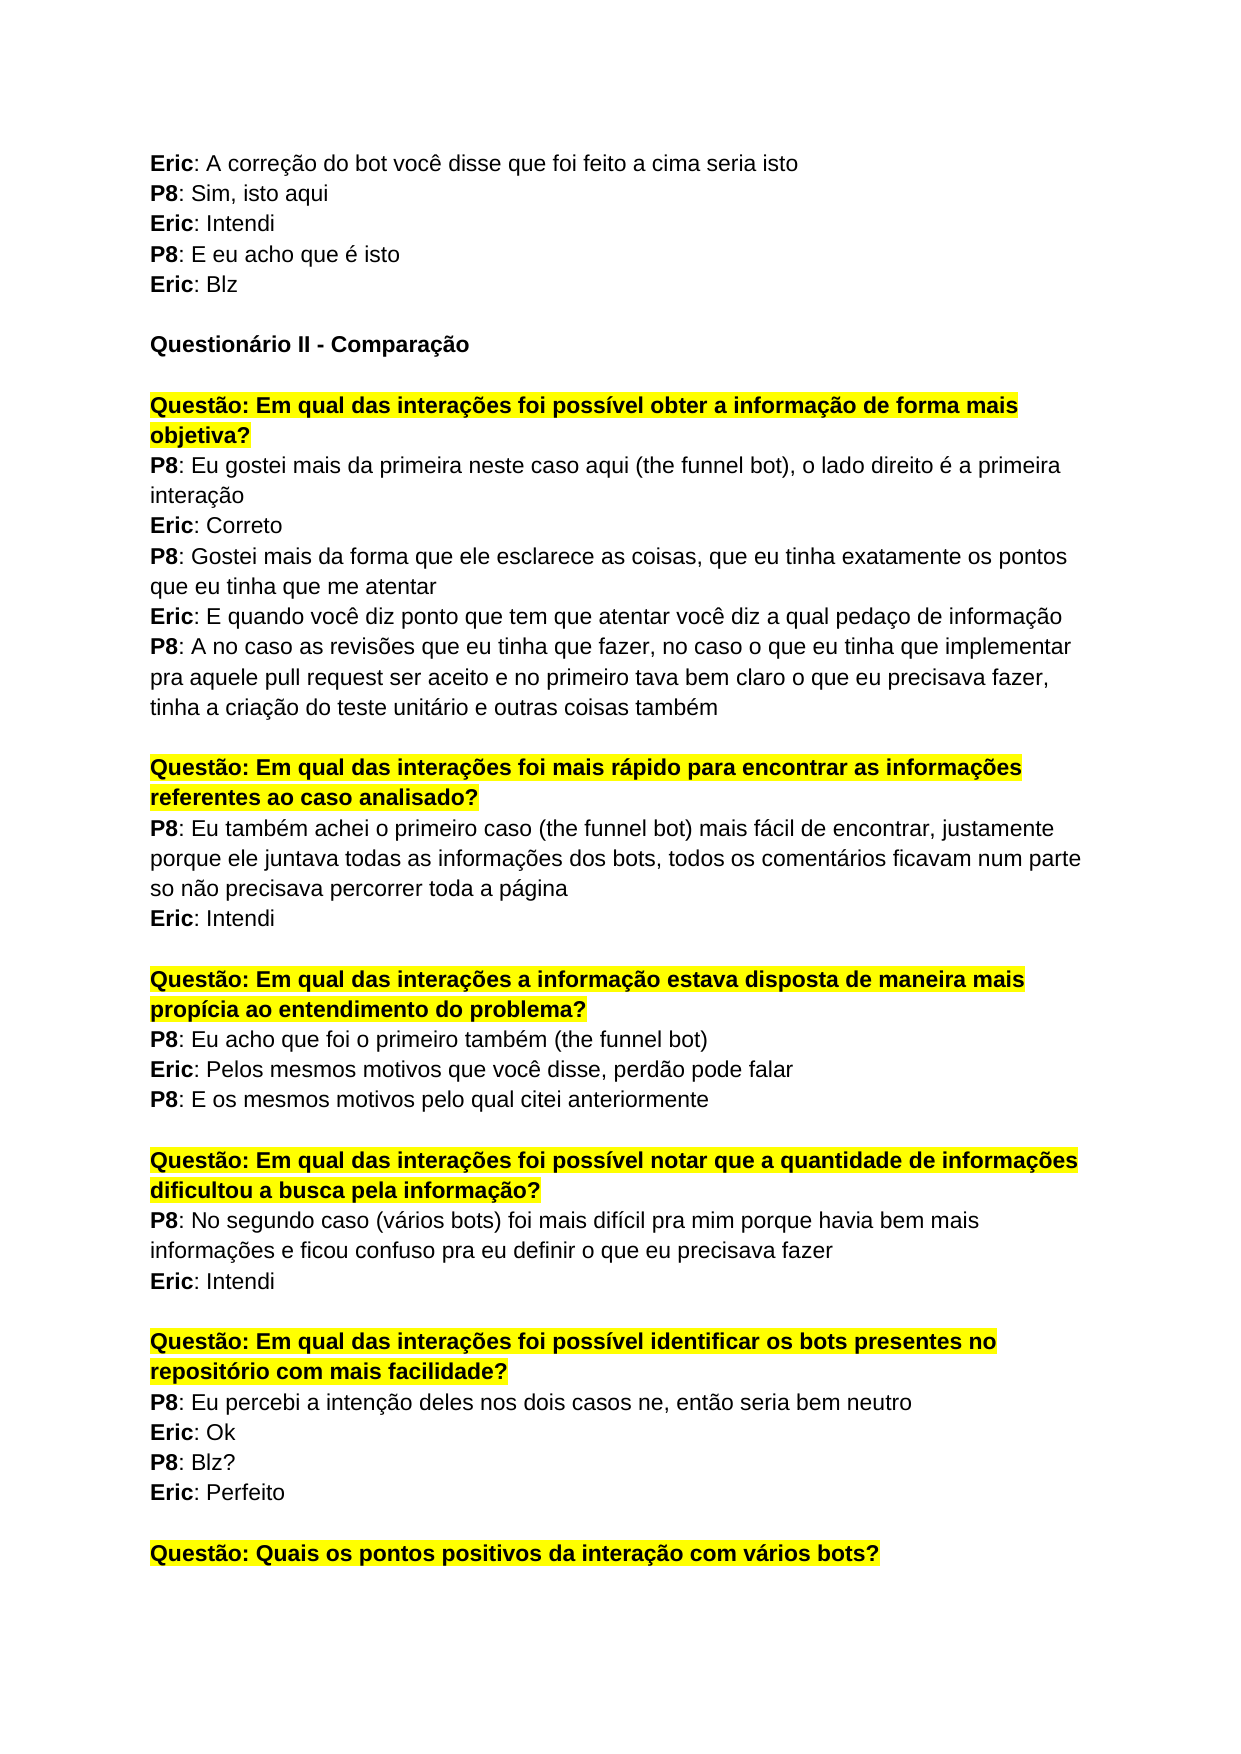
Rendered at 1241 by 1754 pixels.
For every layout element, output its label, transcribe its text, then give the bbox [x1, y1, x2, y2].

text Eric: E quando você diz ponto que tem que atentar você diz a qual pedaço de informação [150, 603, 1090, 629]
text Questão: Em qual das interações foi mais rápido para encontrar as informações referentes ao caso analisado? [150, 754, 1090, 811]
text Eric: Blz [150, 271, 1090, 297]
text Eric: Intendi [150, 210, 1090, 237]
text Eric: Pelos mesmos motivos que você disse, perdão pode falar [150, 1056, 1090, 1083]
text Eric: A correção do bot você disse que foi feito a cima seria isto [150, 150, 1090, 176]
text Eric: Intendi [150, 1268, 1090, 1294]
text P8: A no caso as revisões que eu tinha que fazer, no caso o que eu tinha que implementar pra aquele pull request ser aceito e no primeiro tava bem claro o que eu precisava fazer, tinha a criação do teste unitário e outras coisas também [150, 633, 1090, 720]
text P8: Eu gostei mais da primeira neste caso aqui (the funnel bot), o lado direito é a primeira interação [150, 452, 1090, 509]
text P8: E os mesmos motivos pelo qual citei anteriormente [150, 1086, 1090, 1113]
text P8: Gostei mais da forma que ele esclarece as coisas, que eu tinha exatamente os pontos que eu tinha que me atentar [150, 543, 1090, 599]
text P8: Sim, isto aqui [150, 180, 1090, 207]
text P8: E eu acho que é isto [150, 241, 1090, 267]
text P8: Eu acho que foi o primeiro também (the funnel bot) [150, 1026, 1090, 1052]
text Questão: Em qual das interações foi possível obter a informação de forma mais objetiva? [150, 392, 1090, 448]
text P8: Blz? [150, 1449, 1090, 1475]
text Questionário II - Comparação [150, 331, 1090, 358]
text Questão: Em qual das interações a informação estava disposta de maneira mais propícia ao entendimento do problema? [150, 966, 1090, 1022]
text P8: Eu percebi a intenção deles nos dois casos ne, então seria bem neutro [150, 1388, 1090, 1415]
text P8: No segundo caso (vários bots) foi mais difícil pra mim porque havia bem mais informações e ficou confuso pra eu definir o que eu precisava fazer [150, 1207, 1090, 1264]
text Eric: Intendi [150, 905, 1090, 932]
text Questão: Em qual das interações foi possível identificar os bots presentes no repositório com mais facilidade? [150, 1328, 1090, 1385]
text P8: Eu também achei o primeiro caso (the funnel bot) mais fácil de encontrar, justamente porque ele juntava todas as informações dos bots, todos os comentários ficavam num parte so não precisava percorrer toda a página [150, 814, 1090, 901]
text Questão: Em qual das interações foi possível notar que a quantidade de informações dificultou a busca pela informação? [150, 1147, 1090, 1203]
text Questão: Quais os pontos positivos da interação com vários bots? [150, 1539, 1090, 1566]
text Eric: Ok [150, 1419, 1090, 1445]
text Eric: Correto [150, 512, 1090, 539]
text Eric: Perfeito [150, 1479, 1090, 1506]
